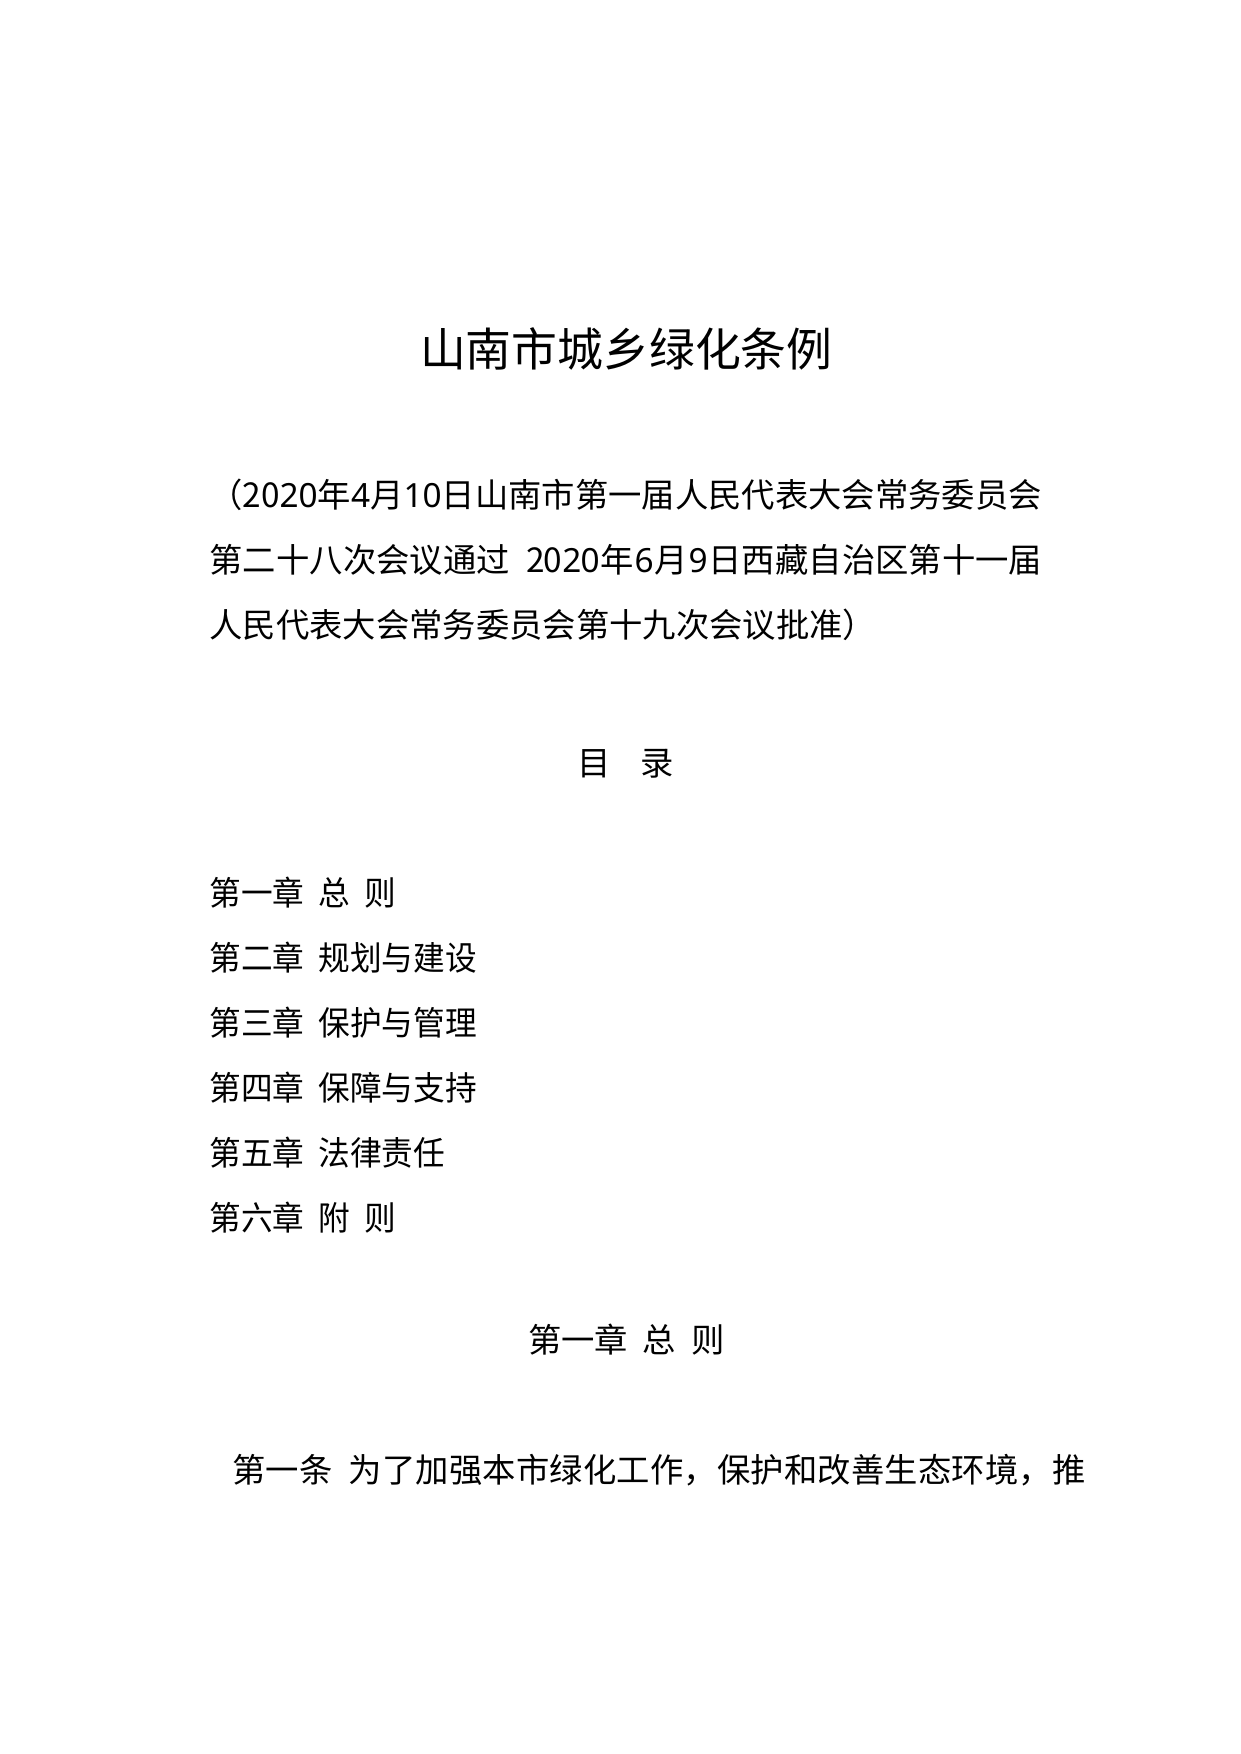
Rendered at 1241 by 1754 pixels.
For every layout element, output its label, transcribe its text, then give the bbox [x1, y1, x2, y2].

text 第四章 保障与支持 [209, 1045, 1043, 1110]
text 第一章 总 则 [165, 1305, 1087, 1370]
text 第六章 附 则 [209, 1175, 1043, 1240]
text 第一章 总 则 [209, 850, 1043, 915]
text （2020年4月10日山南市第一届人民代表大会常务委员会第二十八次会议通过 2020年6月9日西藏自治区第十一届人民代表大会常务委员会第十九次会议批准） [209, 460, 1043, 655]
text 目 录 [165, 720, 1087, 785]
text 第五章 法律责任 [209, 1110, 1043, 1175]
text 第三章 保护与管理 [209, 980, 1043, 1045]
text 第二章 规划与建设 [209, 915, 1043, 980]
text 山南市城乡绿化条例 [165, 298, 1087, 395]
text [165, 1435, 1087, 1500]
